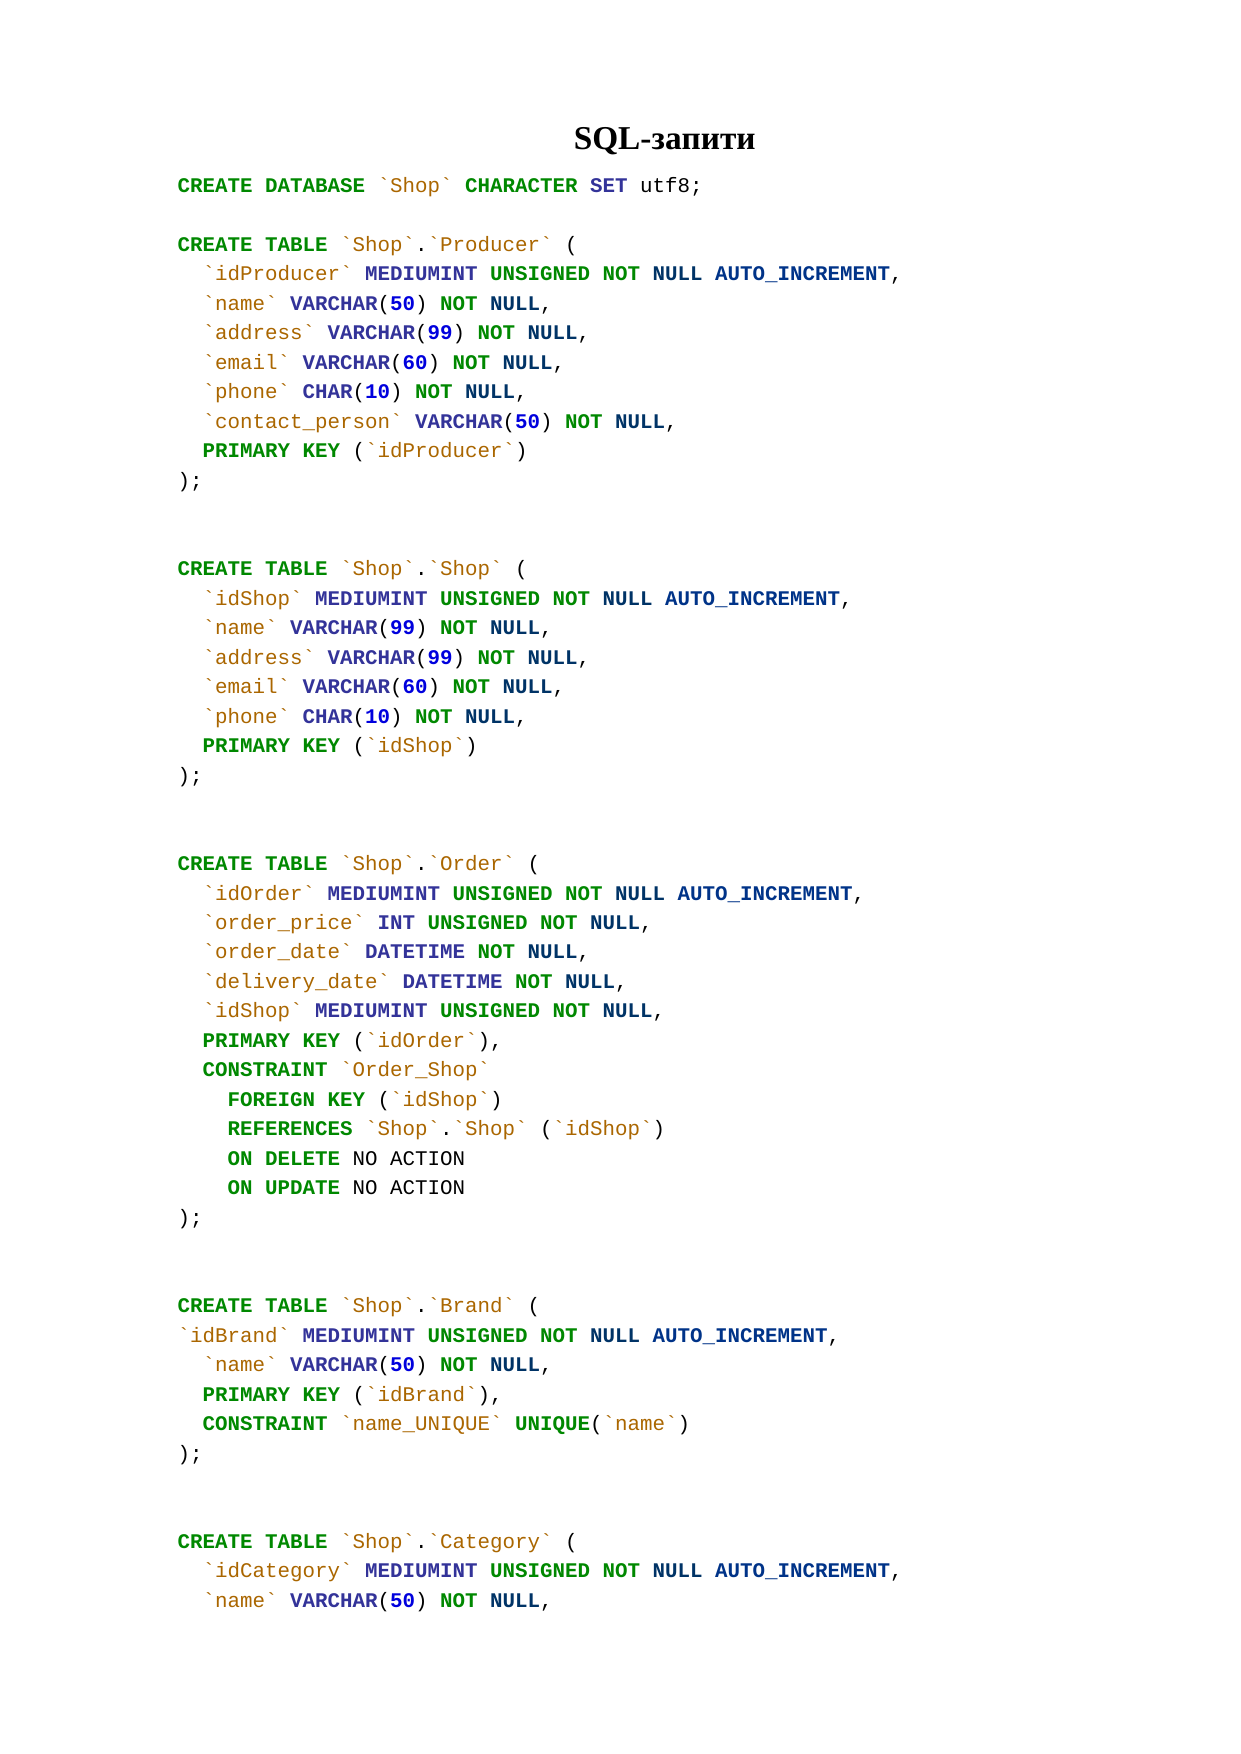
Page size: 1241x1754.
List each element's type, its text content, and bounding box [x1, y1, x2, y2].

text FOREIGN KEY (`idShop`) [177, 1089, 1152, 1112]
text CREATE TABLE `Shop`.`Shop` ( [177, 558, 1152, 582]
text PRIMARY KEY (`idProducer`) [177, 440, 1152, 464]
text CREATE TABLE `Shop`.`Category` ( [177, 1531, 1152, 1555]
text CREATE TABLE `Shop`.`Producer` ( [177, 234, 1152, 258]
text PRIMARY KEY (`idOrder`), [177, 1030, 1152, 1053]
text `idShop` MEDIUMINT UNSIGNED NOT NULL, [177, 1000, 1152, 1024]
text REFERENCES `Shop`.`Shop` (`idShop`) [177, 1118, 1152, 1142]
text `email` VARCHAR(60) NOT NULL, [177, 676, 1152, 700]
text `name` VARCHAR(50) NOT NULL, [177, 1590, 1152, 1614]
text `name` VARCHAR(50) NOT NULL, [177, 293, 1152, 317]
text `idProducer` MEDIUMINT UNSIGNED NOT NULL AUTO_INCREMENT, [177, 263, 1152, 287]
text CREATE TABLE `Shop`.`Order` ( [177, 853, 1152, 877]
text CREATE TABLE `Shop`.`Brand` ( [177, 1295, 1152, 1319]
text `order_date` DATETIME NOT NULL, [177, 941, 1152, 965]
text `idOrder` MEDIUMINT UNSIGNED NOT NULL AUTO_INCREMENT, [177, 882, 1152, 906]
text CONSTRAINT `Order_Shop` [177, 1059, 1152, 1083]
text CREATE DATABASE `Shop` CHARACTER SET utf8; [177, 175, 1152, 199]
text ON DELETE NO ACTION [177, 1148, 1152, 1171]
text `idCategory` MEDIUMINT UNSIGNED NOT NULL AUTO_INCREMENT, [177, 1561, 1152, 1584]
text CONSTRAINT `name_UNIQUE` UNIQUE(`name`) [177, 1413, 1152, 1437]
text ON UPDATE NO ACTION [177, 1177, 1152, 1201]
text ); [177, 764, 1152, 788]
text `phone` CHAR(10) NOT NULL, [177, 706, 1152, 729]
text SQL-запити [177, 118, 1152, 156]
text ); [177, 1443, 1152, 1466]
text `phone` CHAR(10) NOT NULL, [177, 381, 1152, 405]
text `email` VARCHAR(60) NOT NULL, [177, 352, 1152, 376]
text PRIMARY KEY (`idShop`) [177, 735, 1152, 759]
text `order_price` INT UNSIGNED NOT NULL, [177, 912, 1152, 936]
text `name` VARCHAR(50) NOT NULL, [177, 1354, 1152, 1378]
text `contact_person` VARCHAR(50) NOT NULL, [177, 411, 1152, 434]
text ); [177, 1207, 1152, 1230]
text PRIMARY KEY (`idBrand`), [177, 1384, 1152, 1407]
text `name` VARCHAR(99) NOT NULL, [177, 617, 1152, 641]
text `address` VARCHAR(99) NOT NULL, [177, 647, 1152, 670]
text ); [177, 470, 1152, 493]
text `idShop` MEDIUMINT UNSIGNED NOT NULL AUTO_INCREMENT, [177, 588, 1152, 611]
text `address` VARCHAR(99) NOT NULL, [177, 322, 1152, 346]
text `delivery_date` DATETIME NOT NULL, [177, 971, 1152, 994]
text `idBrand` MEDIUMINT UNSIGNED NOT NULL AUTO_INCREMENT, [177, 1325, 1152, 1348]
